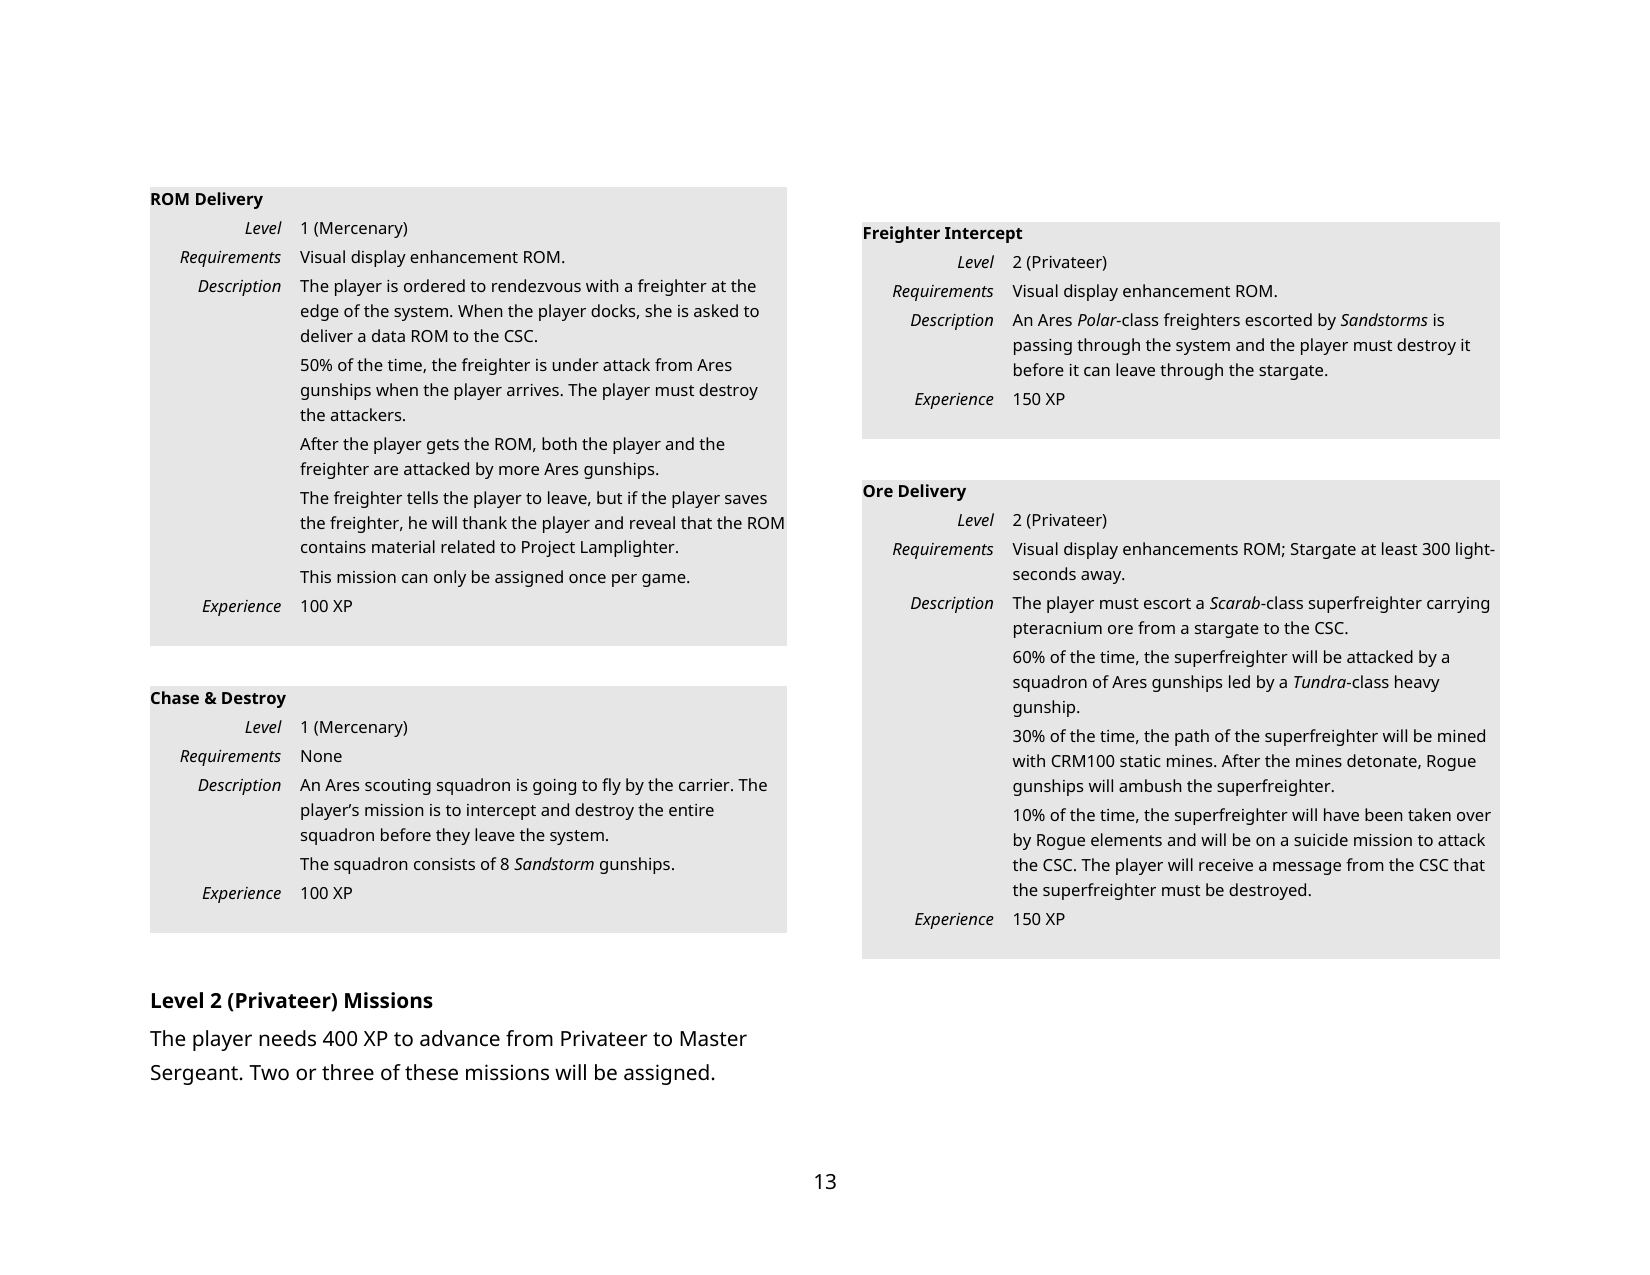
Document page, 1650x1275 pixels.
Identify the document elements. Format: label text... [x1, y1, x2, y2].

text Description An Ares scouting squadron is going to fly by the carrier. The player’s mission is to intercept and destroy the entire squadron before they leave the system. [150, 774, 787, 846]
text Level 1 (Mercenary) [150, 217, 787, 239]
text Ore Delivery [862, 480, 1500, 502]
text 30% of the time, the path of the superfreighter will be mined with CRM100 static mines. After the mines detonate, Rogue gunships will ambush the superfreighter. [862, 725, 1500, 797]
text Level 2 (Privateer) [862, 509, 1500, 532]
text This mission can only be assigned once per game. [150, 565, 787, 588]
text Requirements Visual display enhancements ROM; Stargate at least 300 light-seconds away. [862, 538, 1500, 586]
text 50% of the time, the freighter is under attack from Ares gunships when the player arrives. The player must destroy the attackers. [150, 353, 787, 426]
text The squadron consists of 8 Sandstorm gunships. [150, 852, 787, 875]
text Level 1 (Mercenary) [150, 716, 787, 738]
text Freighter Intercept [862, 222, 1500, 244]
text Description The player is ordered to rendezvous with a freighter at the edge of the system. When the player docks, she is asked to deliver a data ROM to the CSC. [150, 275, 787, 347]
text Experience 150 XP [862, 907, 1500, 930]
text Description The player must escort a Scarab-class superfreighter carrying pteracnium ore from a stargate to the CSC. [862, 592, 1500, 639]
text Level 2 (Privateer) [862, 251, 1500, 273]
text The freighter tells the player to leave, but if the player saves the freighter, he will thank the player and reveal that the ROM contains material related to Project Lamplighter. [150, 486, 787, 559]
text After the player gets the ROM, both the player and the freighter are attacked by more Ares gunships. [150, 432, 787, 480]
text Requirements None [150, 744, 787, 767]
text ROM Delivery [150, 187, 787, 210]
text Chase & Destroy [150, 686, 787, 709]
text 10% of the time, the superfreighter will have been taken over by Rogue elements and will be on a suicide mission to attack the CSC. The player will receive a message from the CSC that the superfreighter must be destroyed. [862, 803, 1500, 901]
subtitle Level 2 (Privateer) Missions [150, 986, 787, 1015]
text Experience 150 XP [862, 388, 1500, 410]
text 60% of the time, the superfreighter will be attacked by a squadron of Ares gunships led by a Tundra-class heavy gunship. [862, 646, 1500, 718]
text Requirements Visual display enhancement [150, 246, 787, 268]
text Experience 100 XP [150, 594, 787, 617]
text Requirements Visual display enhancement [862, 280, 1500, 302]
text The player needs 400 XP to advance from Privateer to Master Sergeant. Two or three of these missions will be assigned. [150, 1024, 787, 1087]
text Experience 100 XP [150, 882, 787, 904]
text Description An Ares Polar-class freighters escorted by Sandstorms is passing through the system and the player must destroy it before it can leave through the stargate. [862, 309, 1500, 381]
